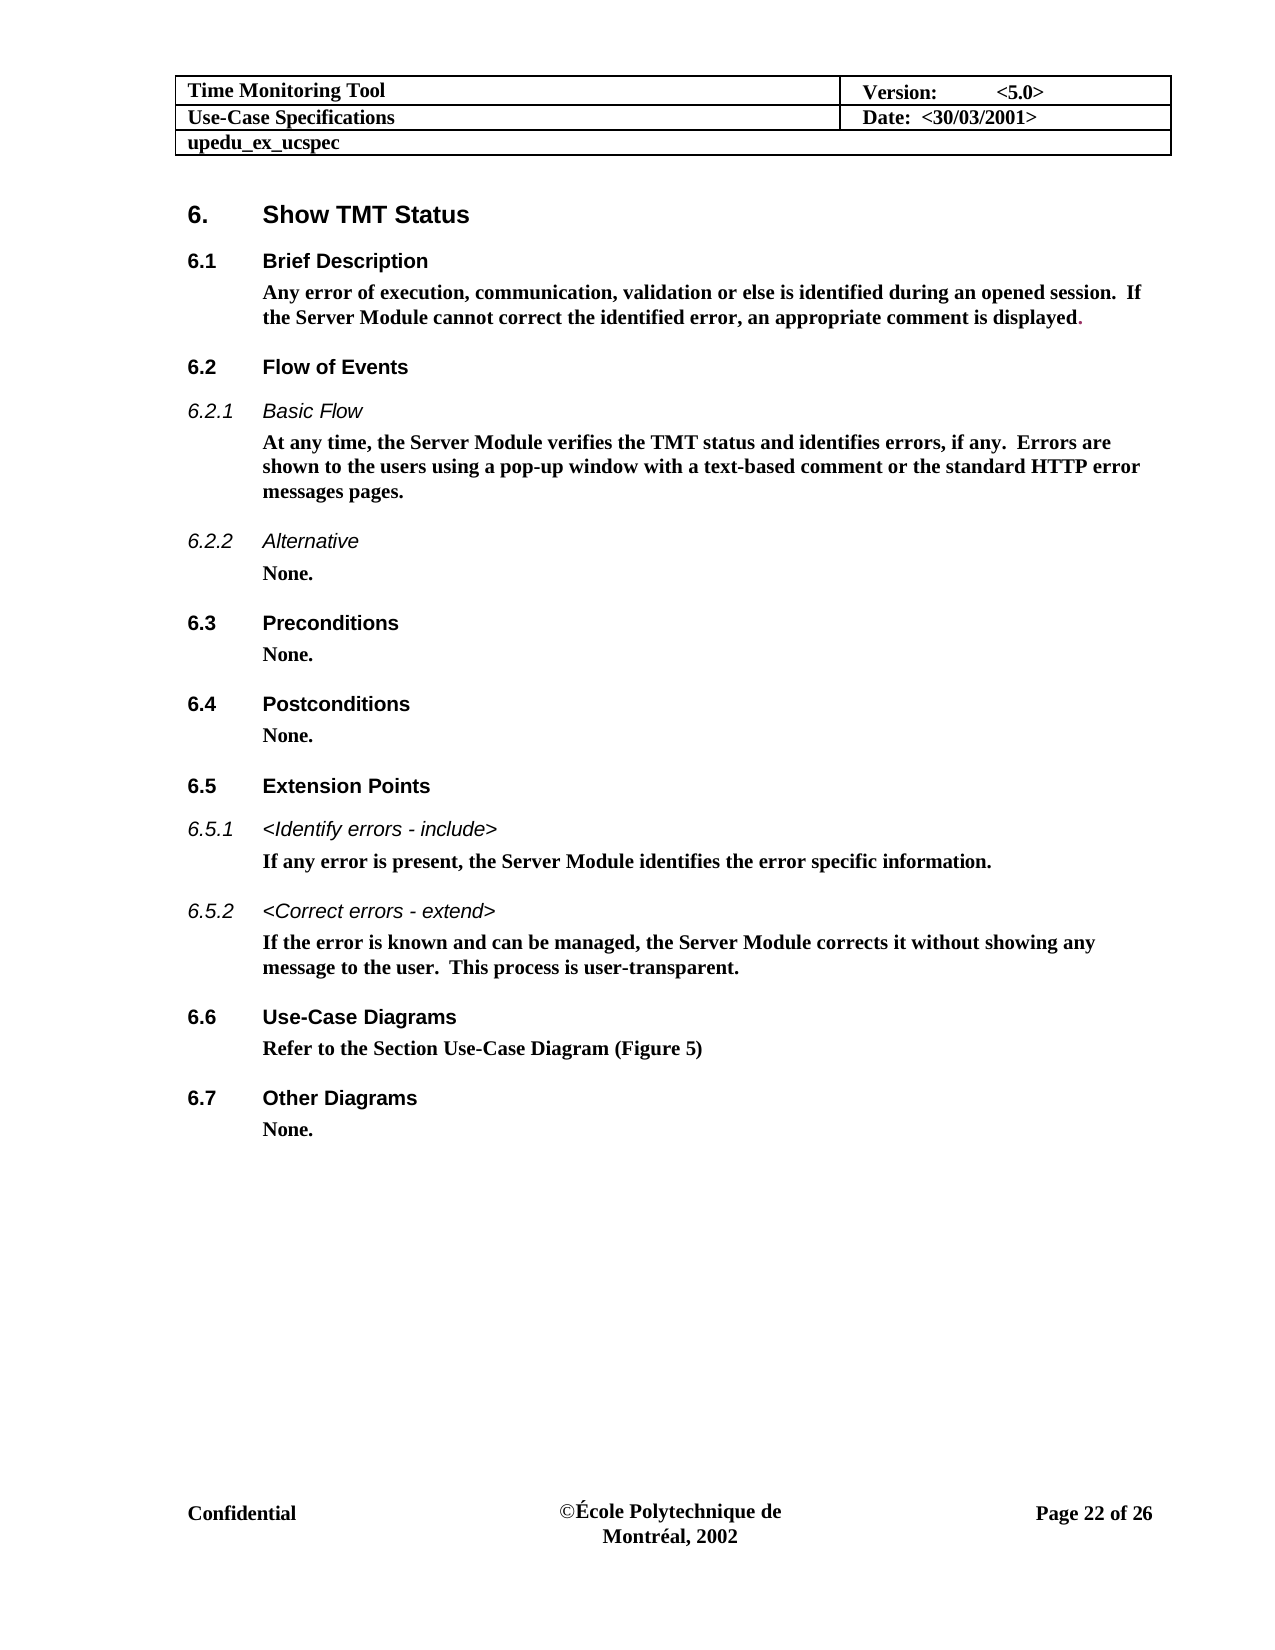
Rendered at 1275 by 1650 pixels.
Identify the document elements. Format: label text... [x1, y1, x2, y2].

list Alternative [187, 529, 1183, 553]
text None. [262, 642, 1183, 666]
list <Identify errors - include> [187, 817, 1183, 841]
list Basic Flow [187, 398, 1183, 422]
text None. [262, 723, 1183, 747]
list Flow of Events [187, 355, 1183, 379]
list Use-Case Diagrams [187, 1004, 1183, 1028]
text None. [262, 560, 1183, 584]
text At any time, the Server Module verifies the TMT status and identifies errors, if any. Errors are shown to the users using a pop-up window with a text-based comment or the standard HTTP error messages pages. [262, 430, 1165, 503]
text Refer to the Section Use-Case Diagram (Figure 5) [262, 1036, 1183, 1060]
list Extension Points [187, 773, 1183, 797]
list Preconditions [187, 611, 1183, 634]
text None. [262, 1117, 1183, 1141]
list Postconditions [187, 692, 1183, 716]
text If the error is known and can be managed, the Server Module corrects it without showing any message to the user. This process is user-transparent. [262, 930, 1161, 979]
list Other Diagrams [187, 1086, 1183, 1110]
list Brief Description [187, 249, 1183, 273]
text If any error is present, the Server Module identifies the error specific information. [262, 848, 1183, 873]
list <Correct errors - extend> [187, 899, 1183, 923]
text Any error of execution, communication, validation or else is identified during an opened session. If the Server Module cannot correct the identified error, an appropriate comment is displayed. [262, 280, 1161, 329]
subtitle Show TMT Status [187, 200, 1183, 229]
